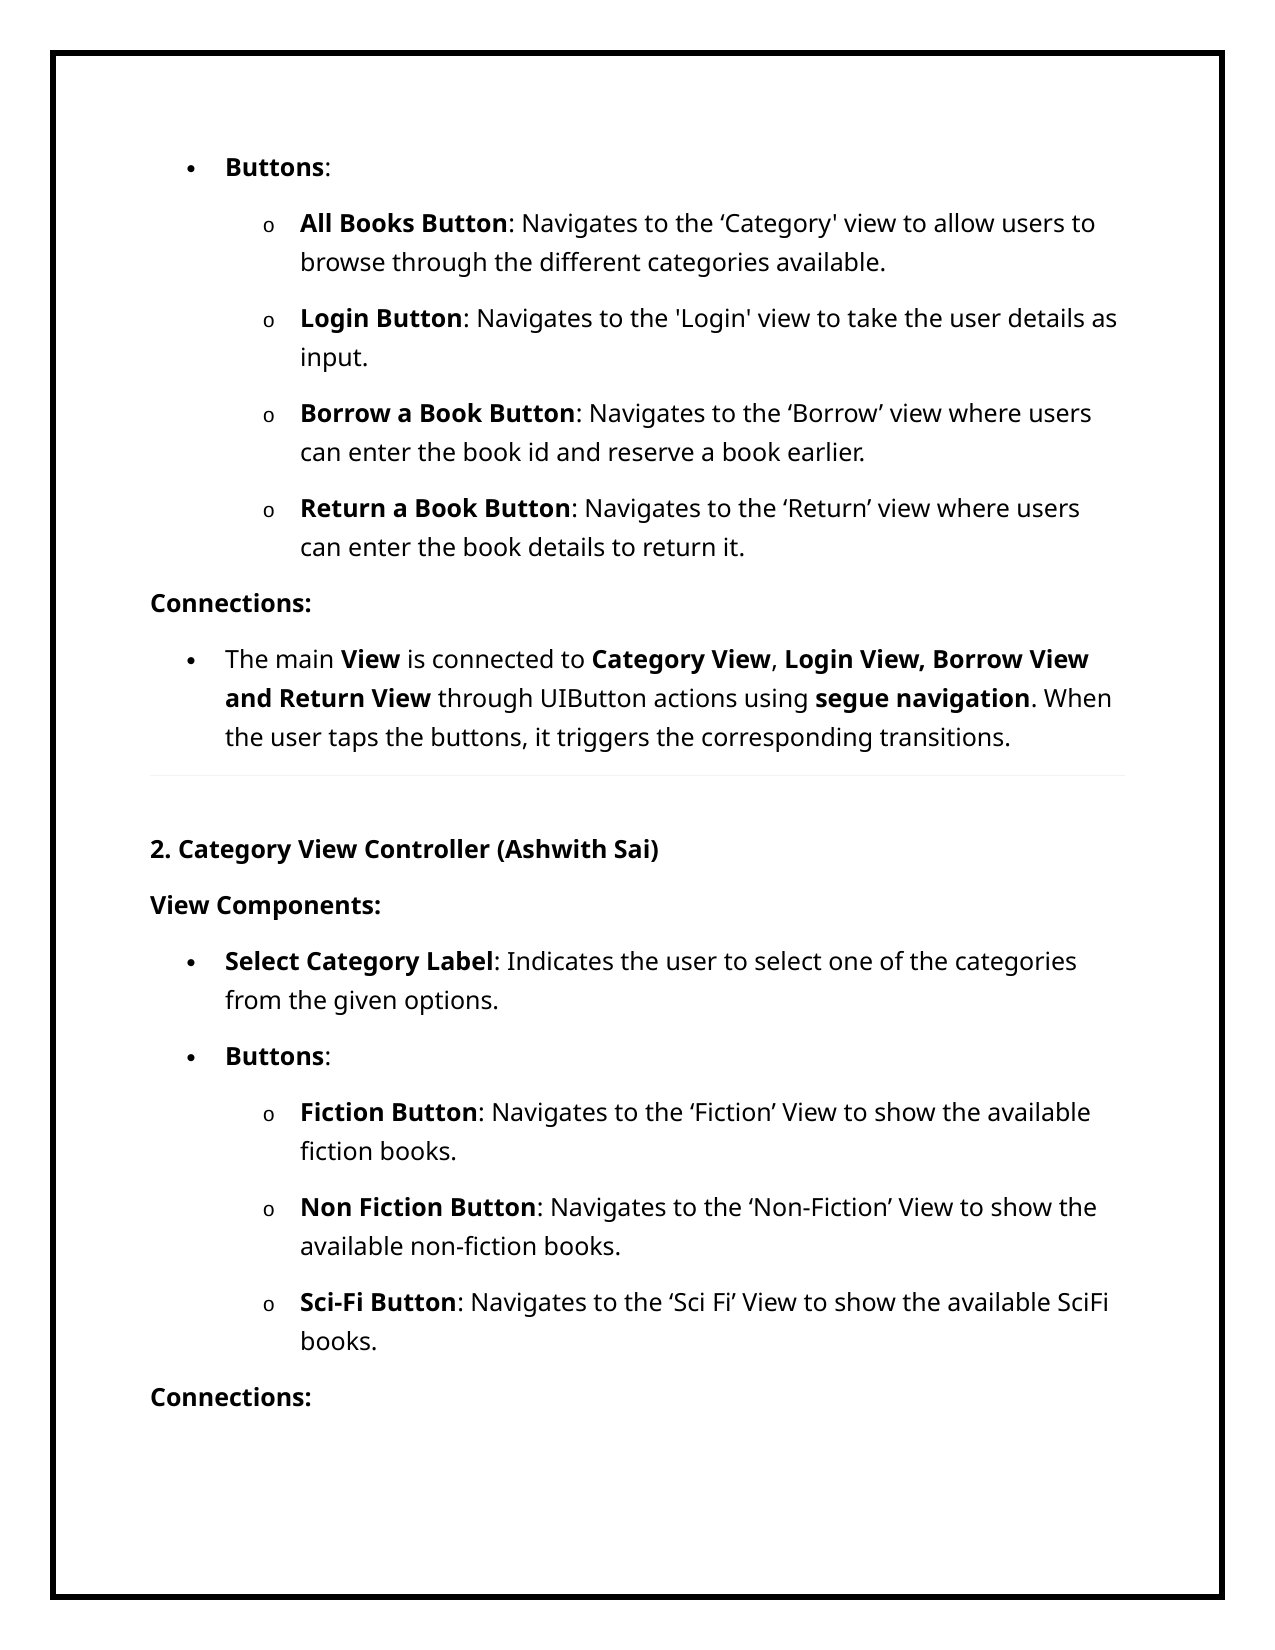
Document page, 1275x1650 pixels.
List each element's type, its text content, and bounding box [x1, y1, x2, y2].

list Return a Book Button: Navigates to the ‘Return’ view where users can enter the book details to return it. [262, 491, 1125, 564]
text 2. Category View Controller (Ashwith Sai) [150, 832, 1125, 866]
text Connections: [150, 586, 1125, 620]
list Fiction Button: Navigates to the ‘Fiction’ View to show the available fiction books. [262, 1094, 1125, 1167]
list Select Category Label: Indicates the user to select one of the categories from the given options. [187, 943, 1125, 1017]
list The main View is connected to Category View, Login View, Borrow View and Return View through UIButton actions using segue navigation. When the user taps the buttons, it triggers the corresponding transitions. [187, 642, 1125, 754]
list Login Button: Navigates to the 'Login' view to take the user details as input. [262, 301, 1125, 374]
list Sci-Fi Button: Navigates to the ‘Sci Fi’ View to show the available SciFi books. [262, 1284, 1125, 1357]
text View Components: [150, 887, 1125, 922]
list Buttons: [187, 150, 1125, 184]
list Borrow a Book Button: Navigates to the ‘Borrow’ view where users can enter the book id and reserve a book earlier. [262, 396, 1125, 469]
list Buttons: [187, 1038, 1125, 1072]
list All Books Button: Navigates to the ‘Category' view to allow users to browse through the different categories available. [262, 206, 1125, 279]
text Connections: [150, 1379, 1125, 1413]
list Non Fiction Button: Navigates to the ‘Non-Fiction’ View to show the available non-fiction books. [262, 1189, 1125, 1262]
